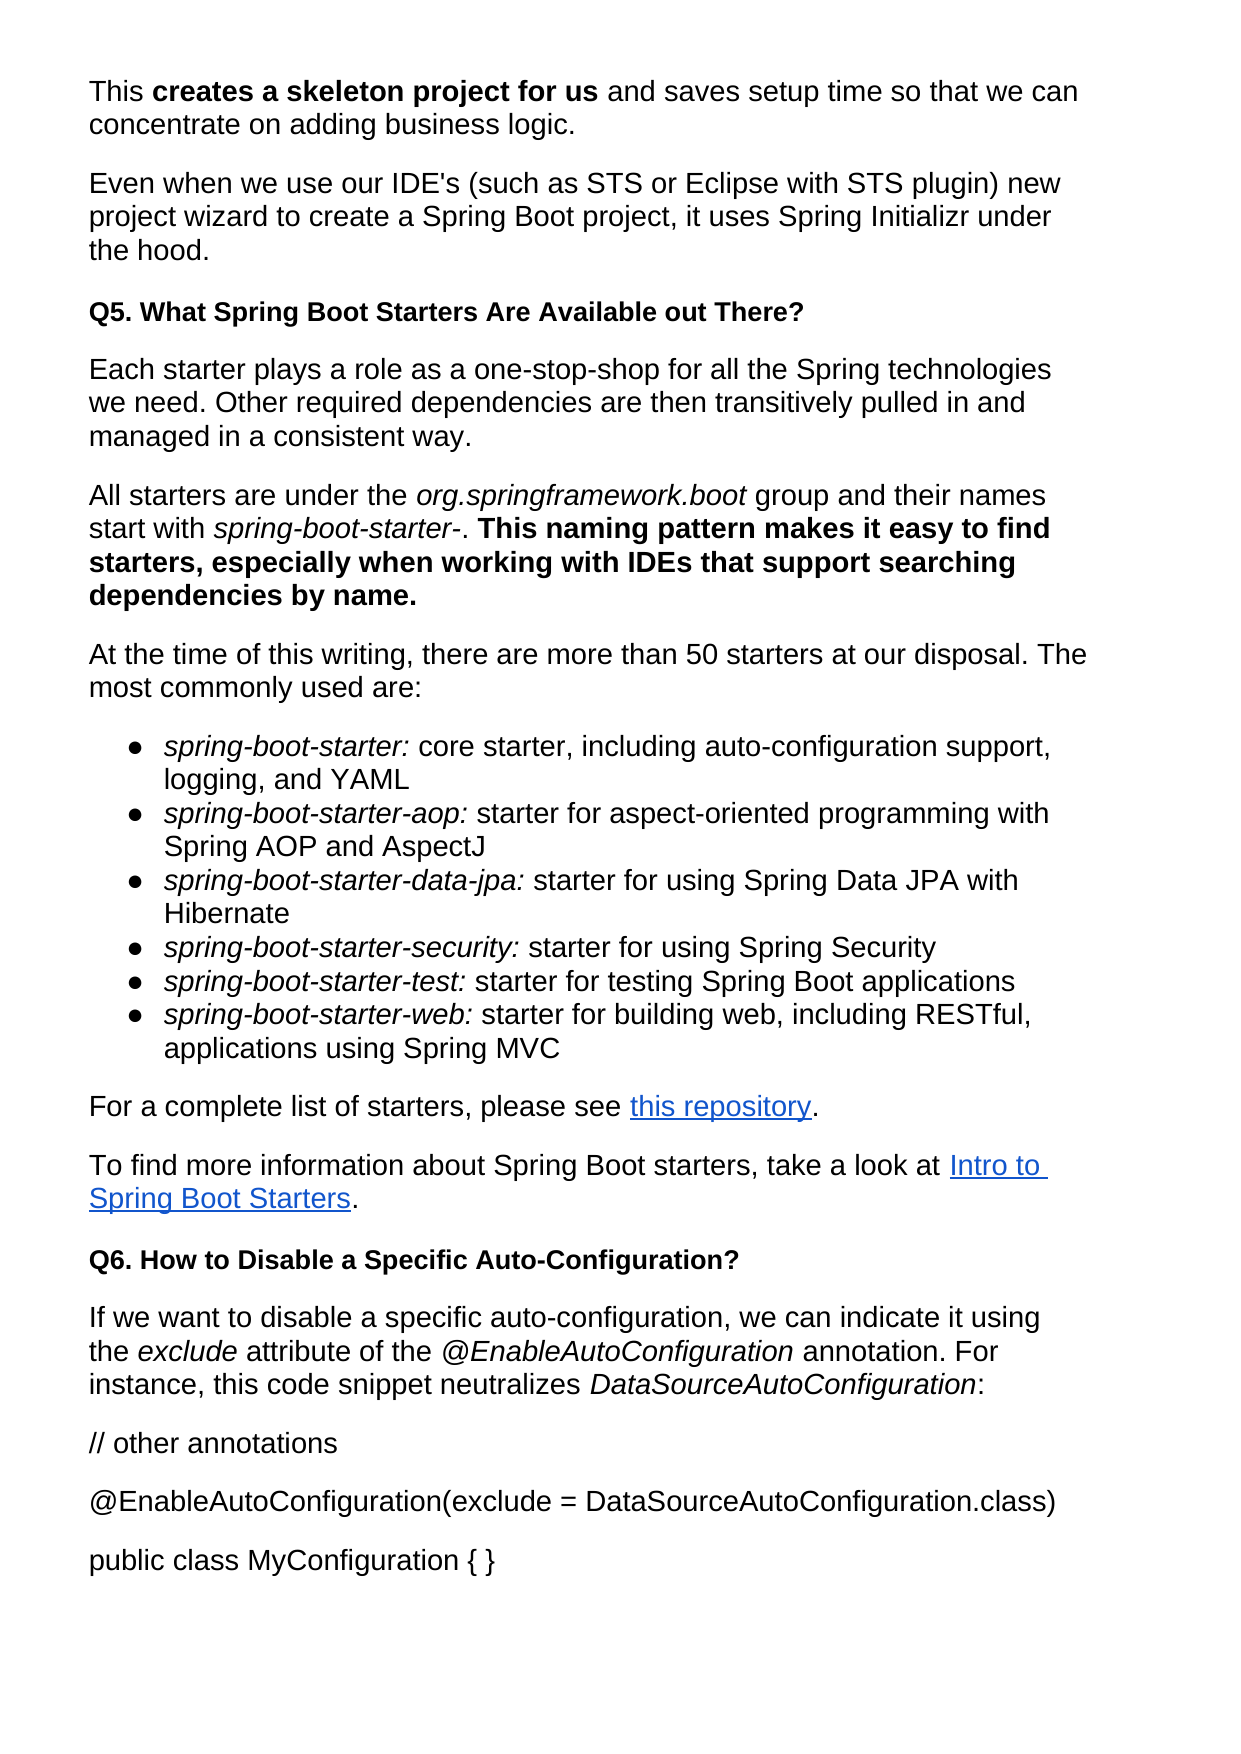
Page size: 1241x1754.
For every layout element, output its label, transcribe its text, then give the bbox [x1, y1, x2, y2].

text To find more information about Spring Boot starters, take a look at Intro to Spring Boot Starters. [88, 1148, 1090, 1215]
text Even when we use our IDE's (such as STS or Eclipse with STS plugin) new project wizard to create a Spring Boot project, it uses Spring Initializr under the hood. [88, 166, 1090, 266]
text public class MyConfiguration { } [88, 1543, 1090, 1576]
subtitle Q5. What Spring Boot Starters Are Available out There? [88, 296, 1090, 327]
text @EnableAutoConfiguration(exclude = DataSourceAutoConfiguration.class) [88, 1484, 1090, 1518]
list spring-boot-starter-data-jpa: starter for using Spring Data JPA with Hibernate [126, 863, 1090, 930]
text If we want to disable a specific auto-configuration, we can indicate it using the exclude attribute of the @EnableAutoConfiguration annotation. For instance, this code snippet neutralizes DataSourceAutoConfiguration: [88, 1300, 1090, 1401]
list spring-boot-starter-web: starter for building web, including RESTful, applications using Spring MVC [126, 997, 1090, 1064]
text For a complete list of starters, please see this repository. [88, 1089, 1090, 1123]
text // other annotations [88, 1426, 1090, 1459]
list spring-boot-starter-test: starter for testing Spring Boot applications [126, 963, 1090, 997]
list spring-boot-starter-aop: starter for aspect-oriented programming with Spring AOP and AspectJ [126, 796, 1090, 863]
list spring-boot-starter: core starter, including auto-configuration support, logging, and YAML [126, 729, 1090, 796]
text This creates a skeleton project for us and saves setup time so that we can concentrate on adding business logic. [88, 74, 1090, 141]
text All starters are under the org.springframework.boot group and their names start with spring-boot-starter-. This naming pattern makes it easy to find starters, especially when working with IDEs that support searching dependencies by name. [88, 477, 1090, 612]
list spring-boot-starter-security: starter for using Spring Security [126, 930, 1090, 963]
text Each starter plays a role as a one-stop-shop for all the Spring technologies we need. Other required dependencies are then transitively pulled in and managed in a consistent way. [88, 352, 1090, 452]
text At the time of this writing, there are more than 50 starters at our disposal. The most commonly used are: [88, 637, 1090, 704]
subtitle Q6. How to Disable a Specific Auto-Configuration? [88, 1244, 1090, 1275]
